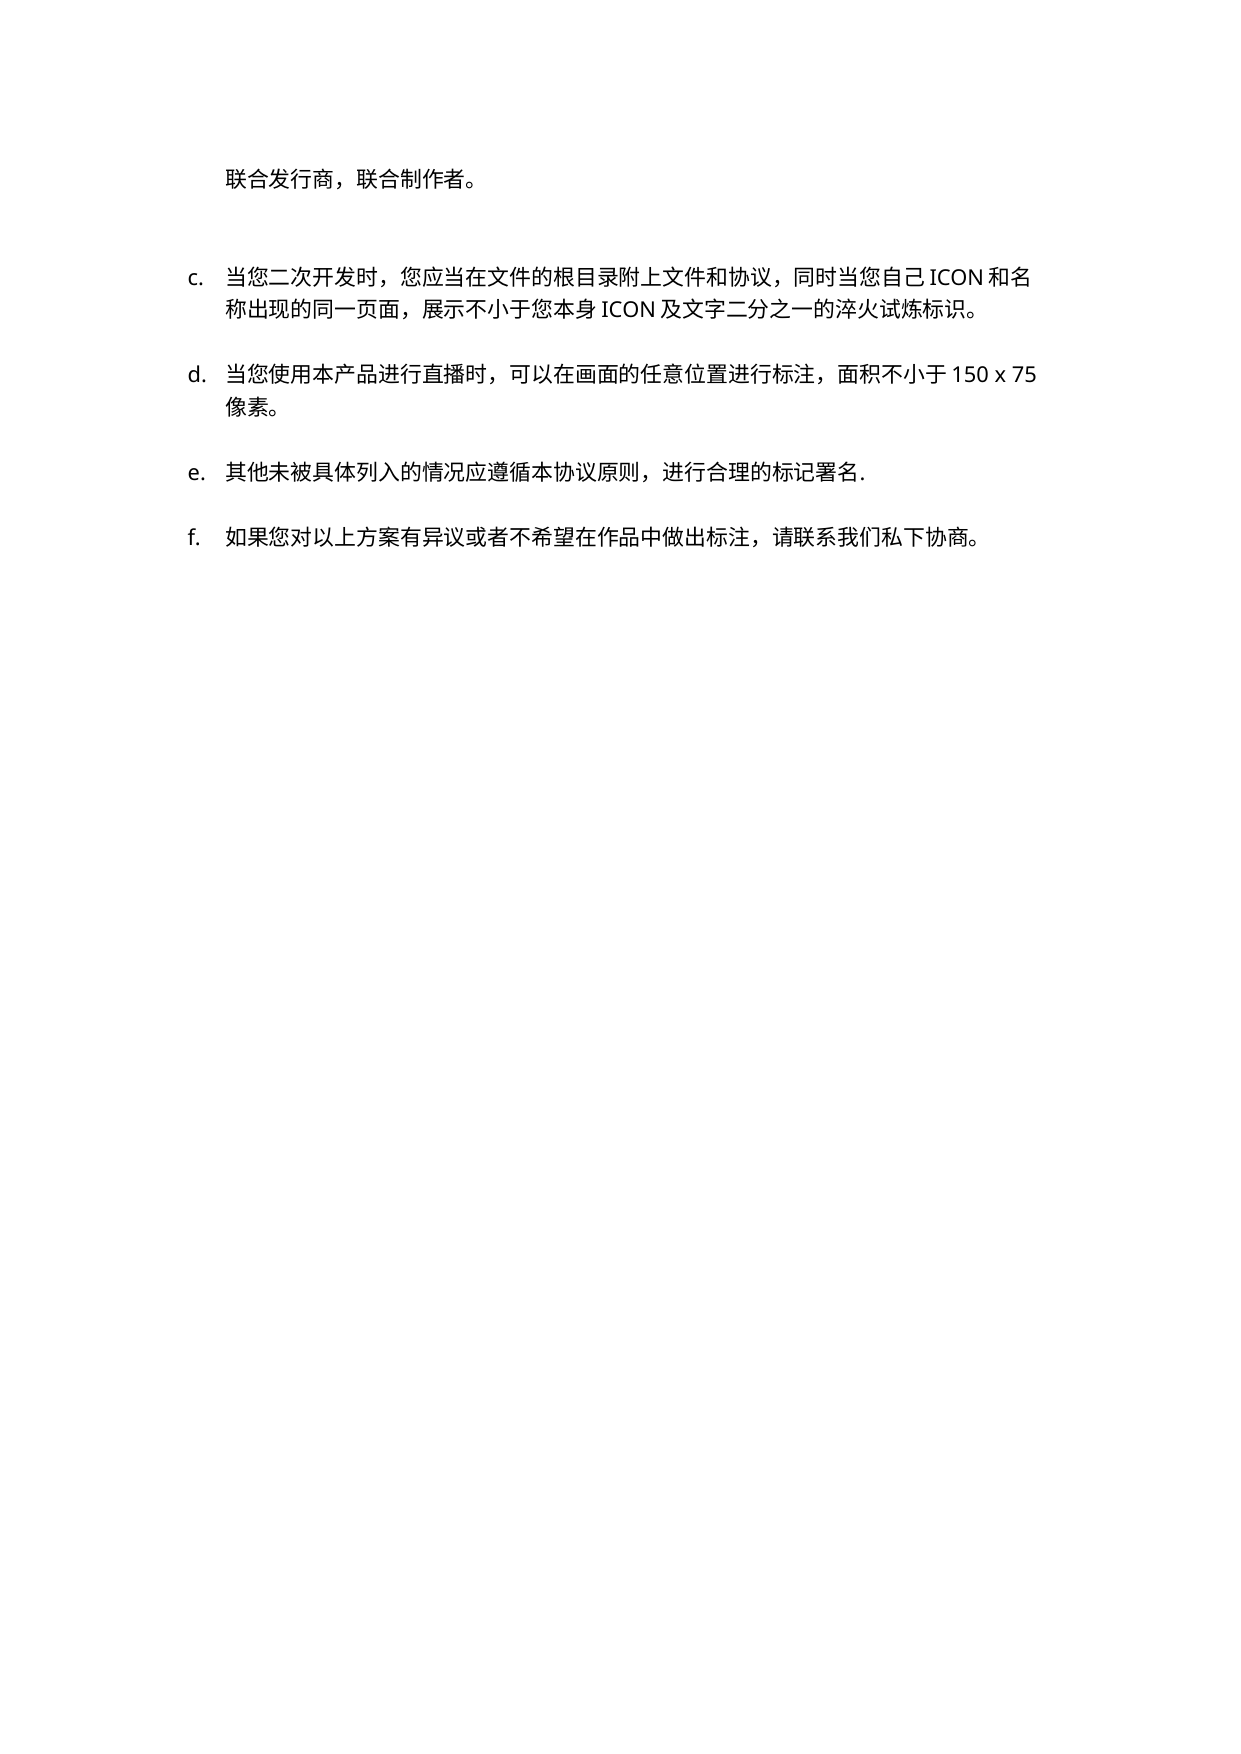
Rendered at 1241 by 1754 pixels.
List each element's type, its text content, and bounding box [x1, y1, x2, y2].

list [187, 162, 1053, 194]
list 当您使用本产品进行直播时，可以在画面的任意位置进行标注，面积不小于150 x 75 像素。 [187, 357, 1053, 422]
list 当您二次开发时，您应当在文件的根目录附上文件和协议，同时当您自己ICON和名称出现的同一页面，展示不小于您本身ICON及文字二分之一的淬火试炼标识。 [187, 259, 1053, 324]
list 如果您对以上方案有异议或者不希望在作品中做出标注，请联系我们私下协商。 [187, 519, 1053, 552]
list 其他未被具体列入的情况应遵循本协议原则，进行合理的标记署名. [187, 454, 1053, 487]
